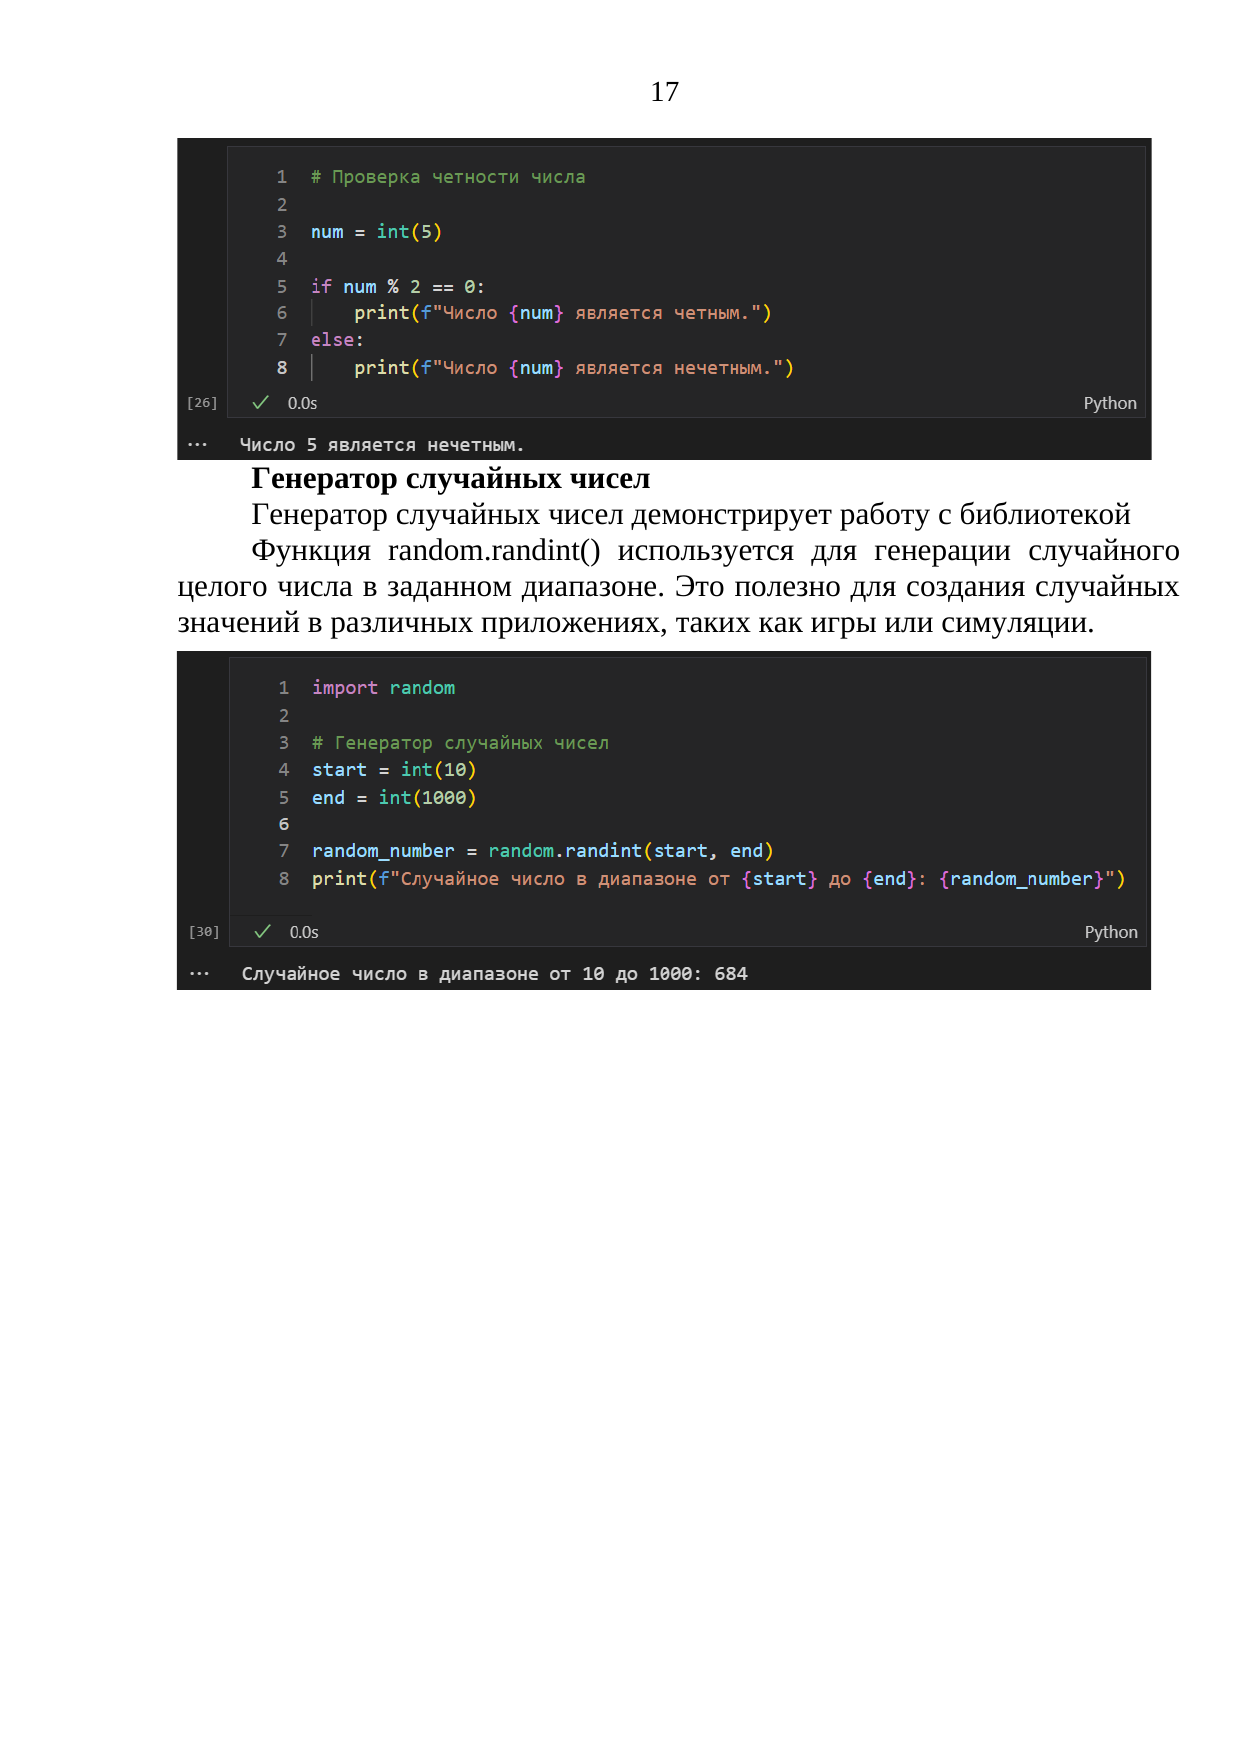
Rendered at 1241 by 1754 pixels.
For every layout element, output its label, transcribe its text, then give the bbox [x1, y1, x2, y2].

picture [177, 138, 1152, 460]
text Функция random.randint() используется для генерации случайного целого числа в заданном диапазоне. Это полезно для создания случайных значений в различных приложениях, таких как игры или симуляции. [177, 532, 1181, 639]
text Генератор случайных чисел демонстрирует работу с библиотекой [177, 496, 1181, 532]
picture [176, 651, 1152, 990]
